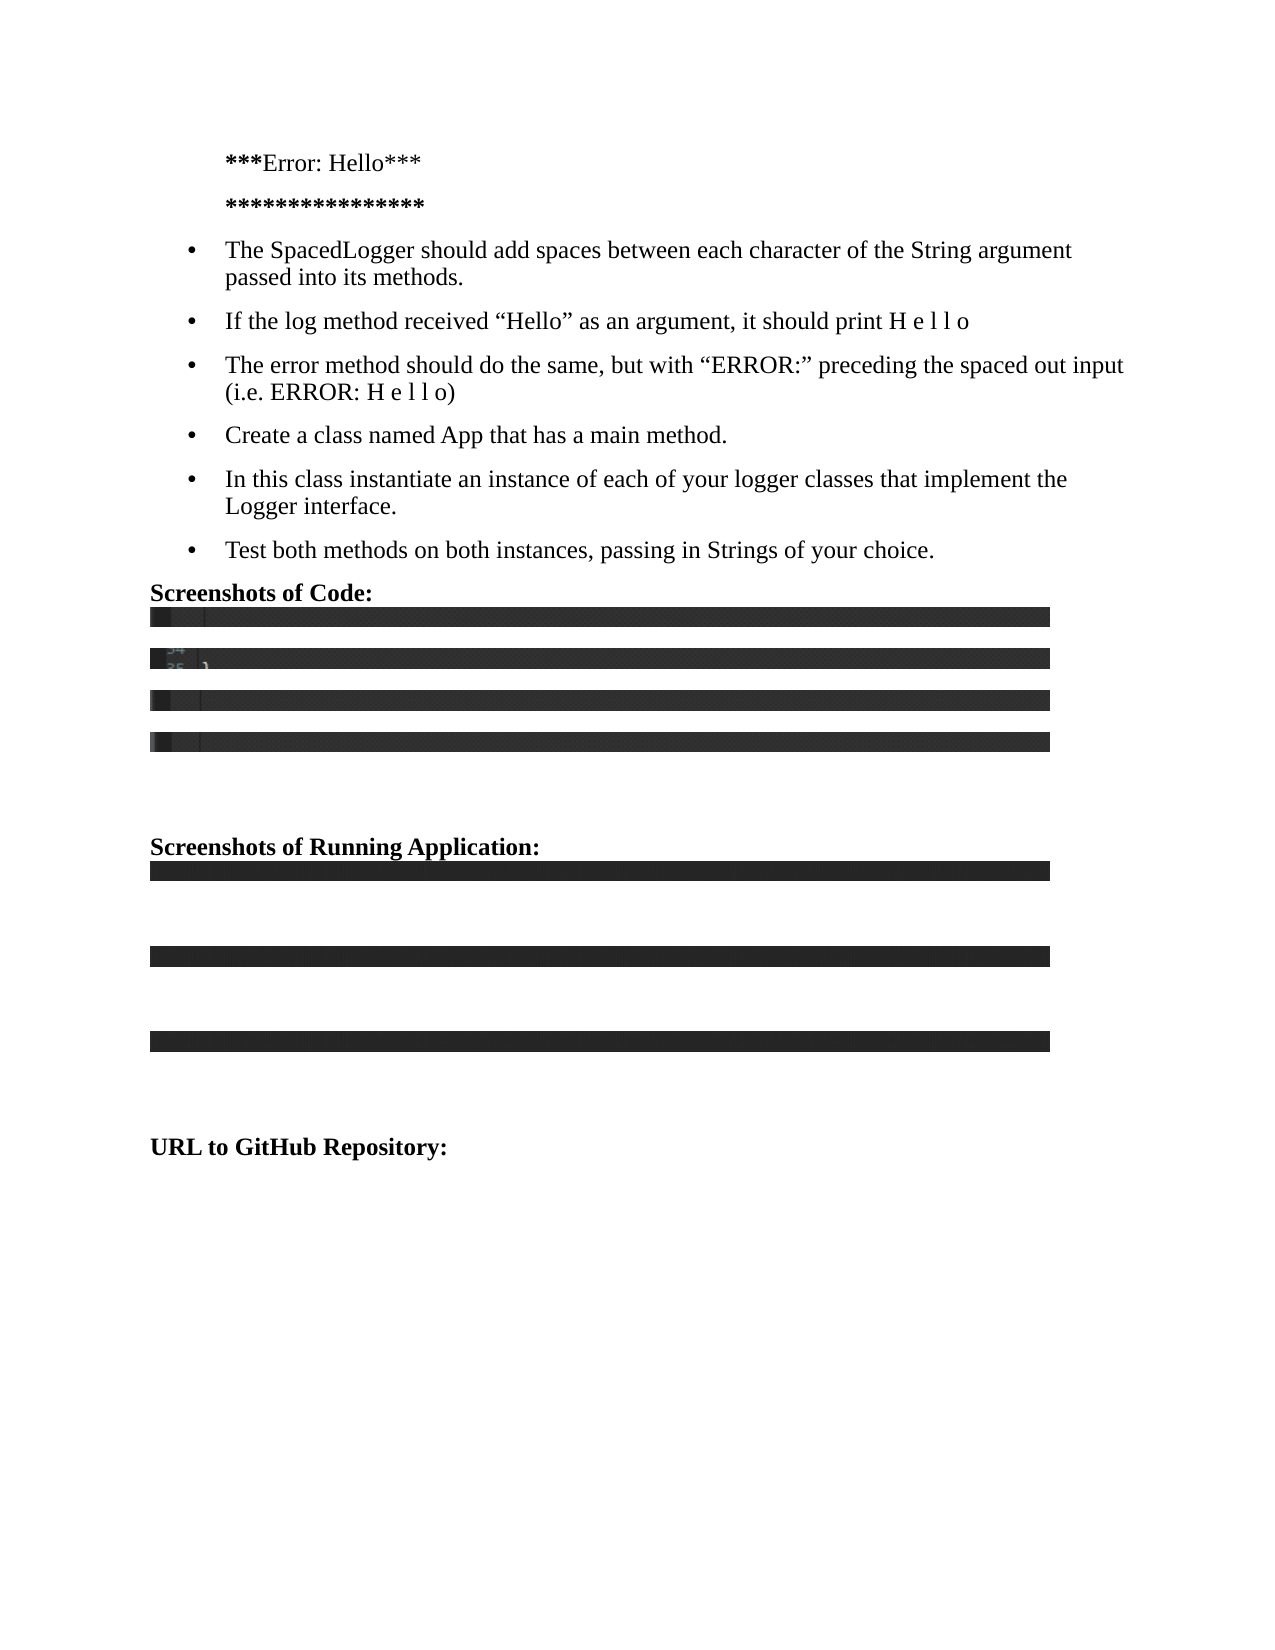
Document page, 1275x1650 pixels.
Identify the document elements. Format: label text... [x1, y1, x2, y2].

list If the log method received “Hello” as an argument, it should print H e l l o [187, 308, 1125, 335]
list Create a class named App that has a main method. [187, 422, 1125, 449]
list The SpacedLogger should add spaces between each character of the String argument passed into its methods. [187, 237, 1125, 291]
text **************** [225, 194, 1125, 221]
list In this class instantiate an instance of each of your logger classes that implement the Logger interface. [187, 466, 1125, 520]
text Screenshots of Running Application: [150, 834, 1125, 861]
text URL to GitHub Repository: [150, 1134, 1125, 1161]
list The error method should do the same, but with “ERROR:” preceding the spaced out input (i.e. ERROR: H e l l o) [187, 352, 1125, 406]
text Screenshots of Code: [150, 580, 1125, 607]
text ***Error: Hello*** [225, 150, 1125, 177]
list Test both methods on both instances, passing in Strings of your choice. [187, 536, 1125, 563]
